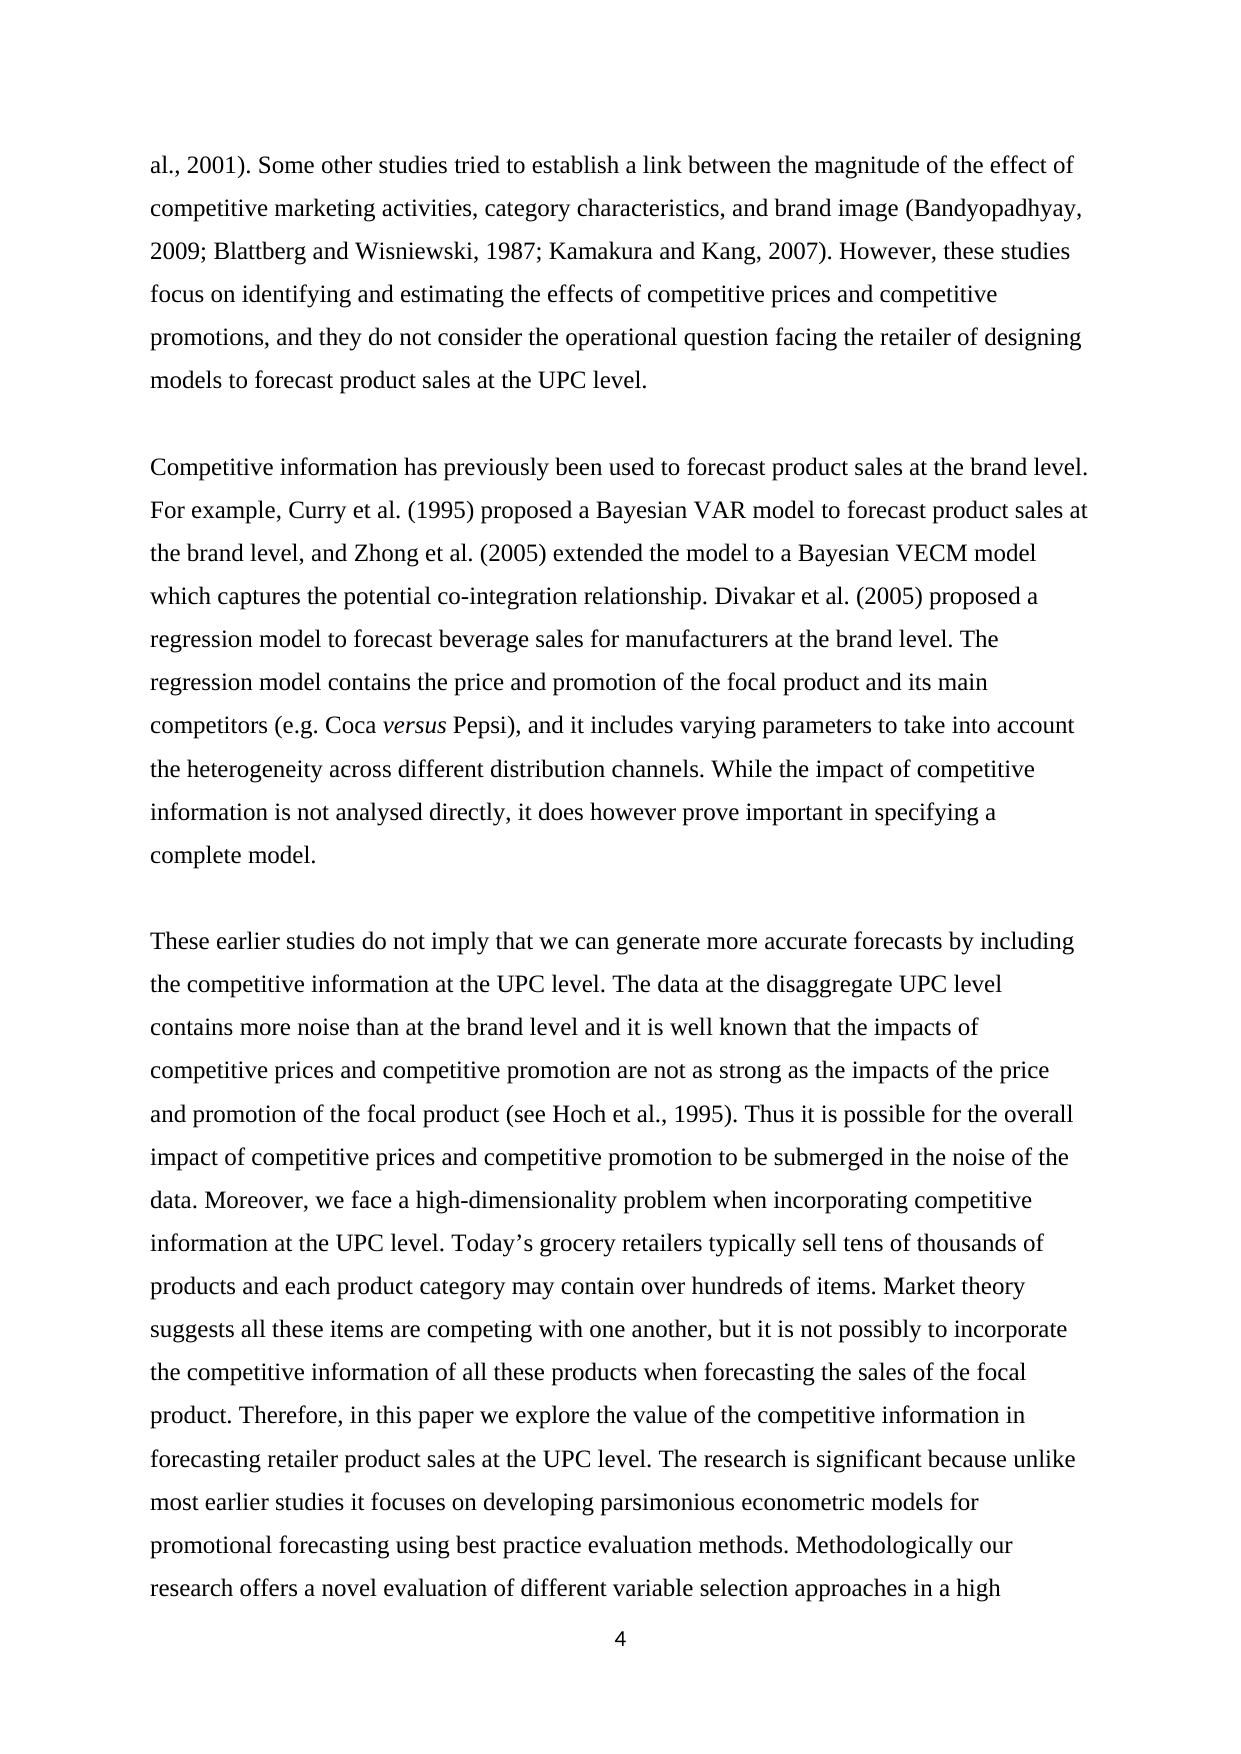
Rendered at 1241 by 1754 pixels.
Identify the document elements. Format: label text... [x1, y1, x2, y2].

text Competitive information has previously been used to forecast product sales at the brand level. For example, Curry et al. (1995) proposed a Bayesian VAR model to forecast product sales at the brand level, and Zhong et al. (2005) extended the model to a Bayesian VECM model which captures the potential co-integration relationship. Divakar et al. (2005) proposed a regression model to forecast beverage sales for manufacturers at the brand level. The regression model contains the price and promotion of the focal product and its main competitors (e.g. Coca versus Pepsi), and it includes varying parameters to take into account the heterogeneity across different distribution channels. While the impact of competitive information is not analysed directly, it does however prove important in specifying a complete model. [150, 452, 1090, 869]
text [150, 926, 1090, 1602]
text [150, 150, 1090, 394]
